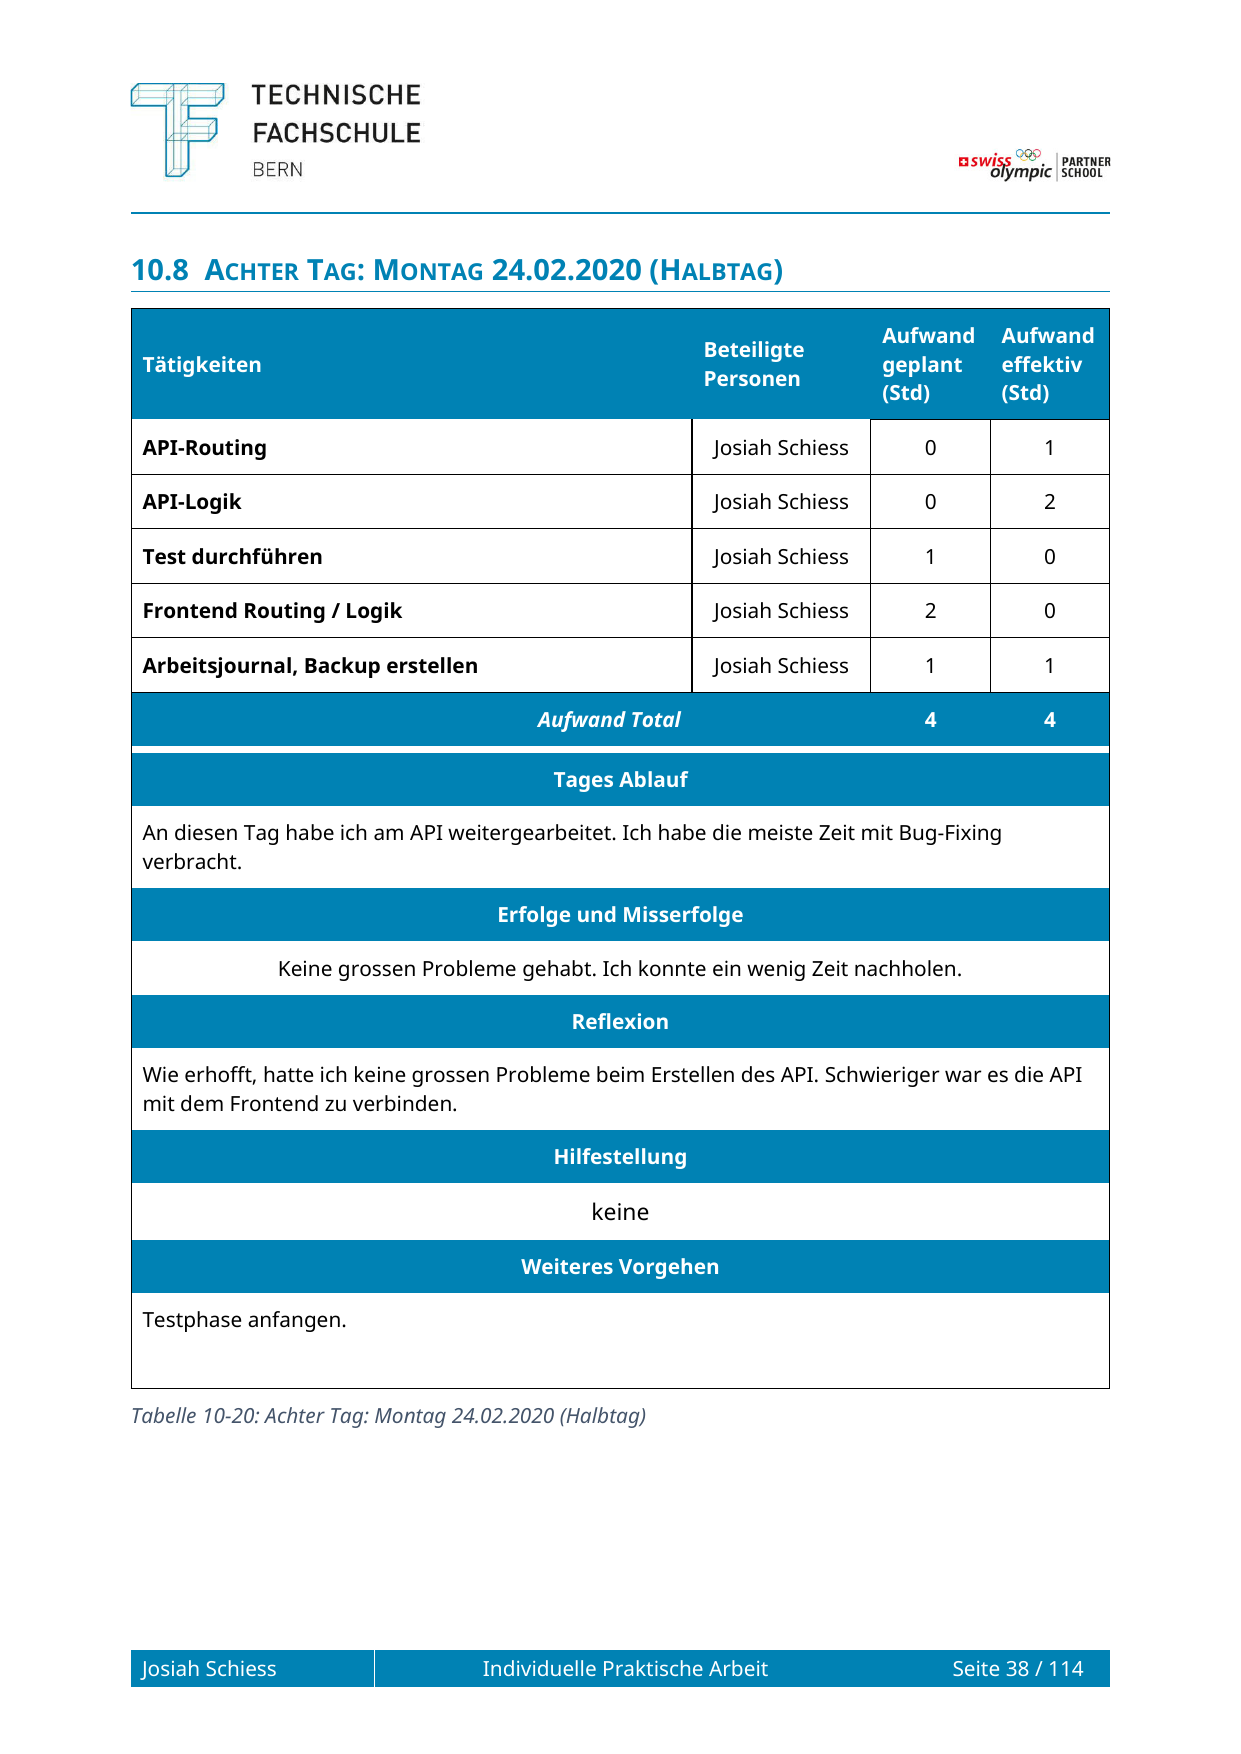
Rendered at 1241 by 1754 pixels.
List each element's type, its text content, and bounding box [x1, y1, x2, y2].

table_cell Arbeitsjournal, Backup erstellen [132, 638, 691, 692]
table_cell Tages Ablauf [132, 753, 1109, 806]
table_cell Josiah Schiess [693, 419, 870, 474]
table_cell 0 [991, 584, 1109, 637]
subtitle Achter Tag: Montag 24.02.2020 (Halbtag) [131, 249, 1110, 291]
table_cell 1 [991, 638, 1109, 692]
table_header Aufwand effektiv (Std) [990, 309, 1109, 419]
table_cell Keine grossen Probleme gehabt. Ich konnte ein wenig Zeit nachholen. [132, 941, 1109, 994]
table_cell Erfolge und Misserfolge [132, 888, 1109, 941]
table_cell 1 [991, 420, 1109, 474]
table_cell Testphase anfangen. [132, 1293, 1109, 1387]
table_cell An diesen Tag habe ich am API weitergearbeitet. Ich habe die meiste Zeit mit Bug-Fixing verbracht. [132, 806, 1109, 888]
table_cell [692, 693, 871, 746]
table_cell Aufwand Total [132, 693, 692, 746]
table_cell keine [132, 1183, 1109, 1239]
table_cell API-Routing [132, 419, 691, 474]
table_cell 1 [871, 529, 990, 583]
table_cell 2 [991, 475, 1109, 528]
table_cell Josiah Schiess [693, 584, 870, 637]
table_cell 0 [991, 529, 1109, 583]
table_cell Wie erhofft, hatte ich keine grossen Probleme beim Erstellen des API. Schwieriger war es die API mit dem Frontend zu verbinden. [132, 1048, 1109, 1130]
table_cell Weiteres Vorgehen [132, 1240, 1109, 1293]
table_cell Hilfestellung [132, 1130, 1109, 1183]
table_header Beteiligte Personen [692, 309, 871, 419]
table_cell Reflexion [132, 995, 1109, 1048]
table_cell API-Logik [132, 475, 691, 528]
table_header Aufwand geplant (Std) [871, 309, 990, 419]
table_cell Josiah Schiess [693, 529, 870, 583]
table_cell 0 [871, 475, 990, 528]
table_cell 4 [990, 693, 1109, 746]
table_cell Frontend Routing / Logik [132, 584, 691, 637]
table_cell Test durchführen [132, 529, 691, 583]
table_cell 0 [871, 420, 990, 474]
table_cell 1 [871, 638, 990, 692]
table_cell Josiah Schiess [693, 475, 870, 528]
table_cell 4 [871, 693, 990, 746]
table_cell 2 [871, 584, 990, 637]
table_header Tätigkeiten [132, 309, 692, 419]
picture [130, 83, 1111, 210]
table_cell Josiah Schiess [693, 638, 870, 692]
